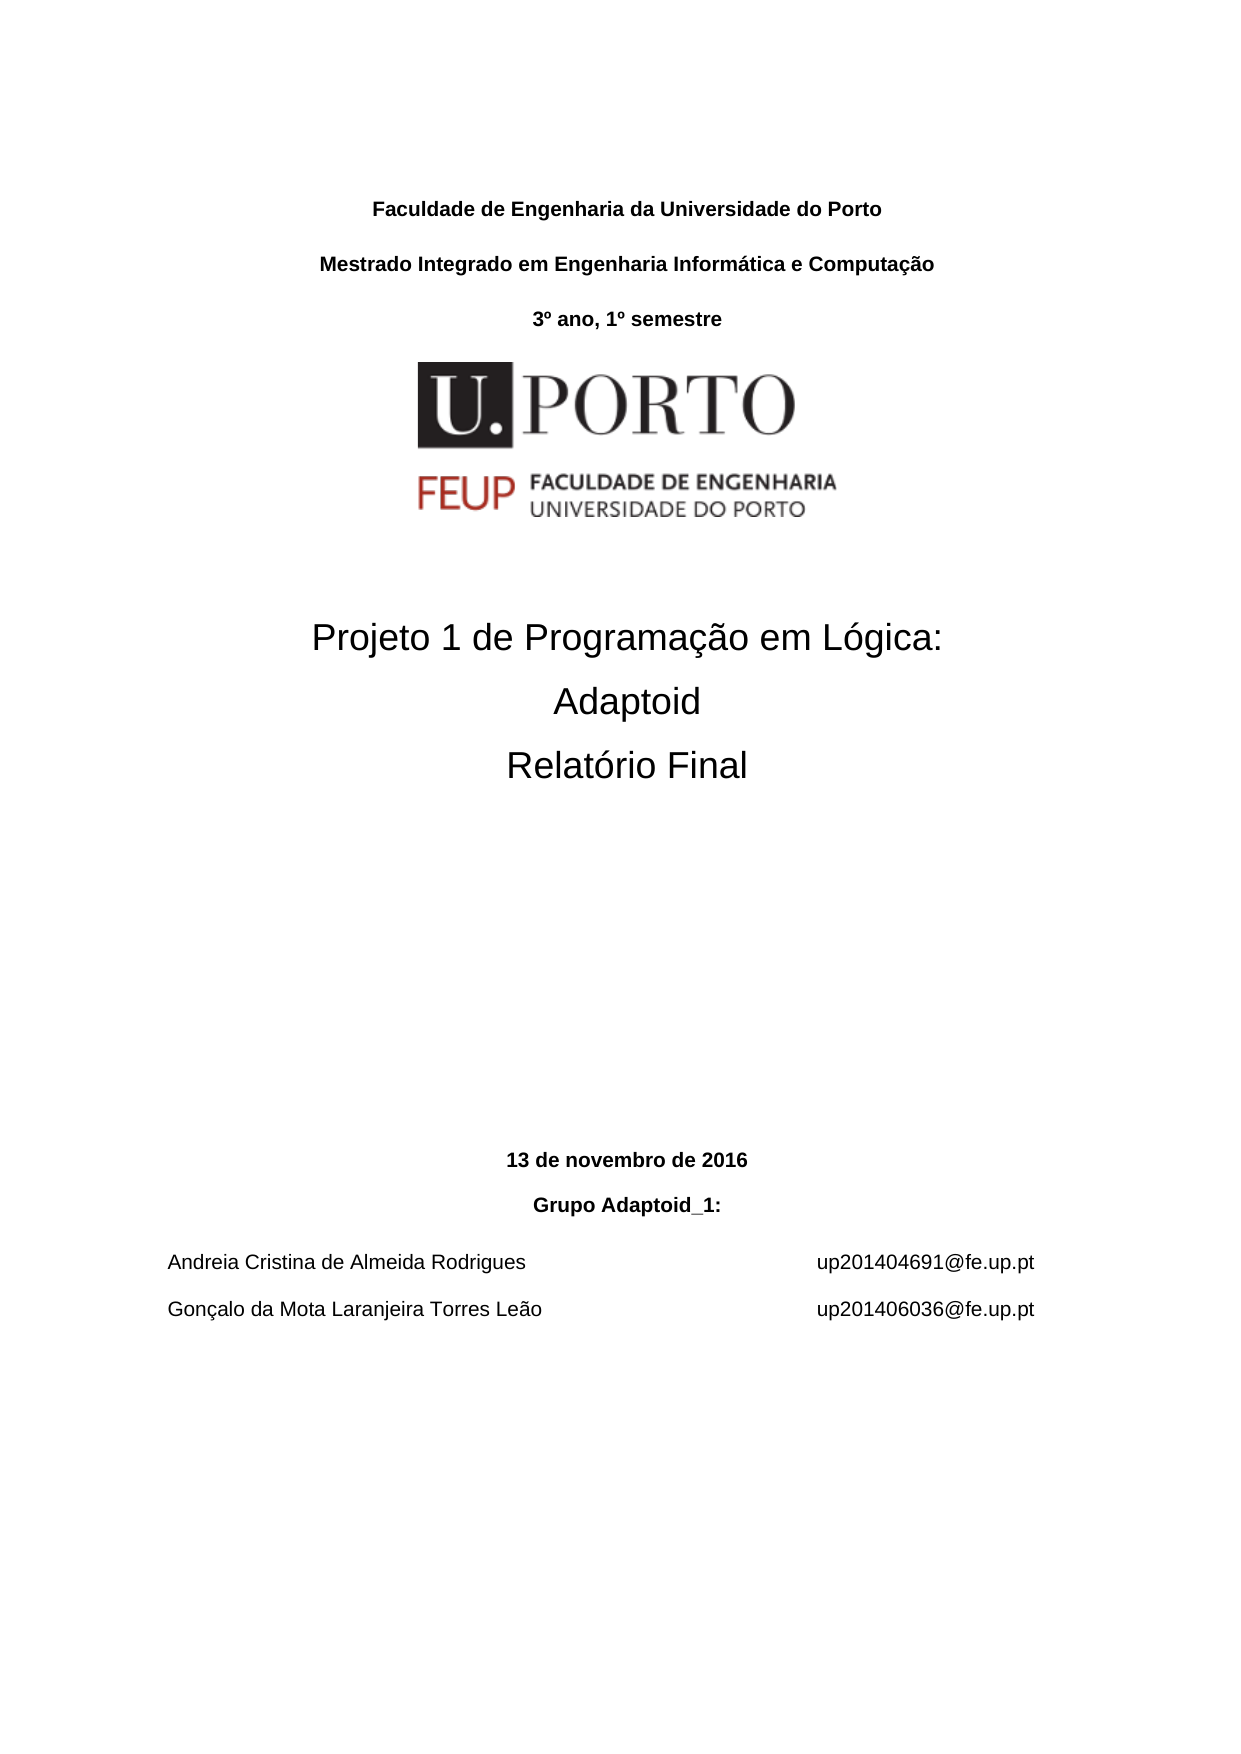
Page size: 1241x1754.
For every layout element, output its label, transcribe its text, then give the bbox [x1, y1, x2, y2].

text Faculdade de Engenharia da Universidade do Porto [133, 197, 1121, 221]
text 3º ano, 1º semestre [133, 307, 1121, 331]
text Grupo Adaptoid_1: [133, 1192, 1121, 1216]
table_header up201404691@fe.up.pt [755, 1239, 1096, 1284]
text Projeto 1 de Programação em Lógica: [133, 615, 1121, 658]
table_header Andreia Cristina de Almeida Rodrigues [158, 1239, 753, 1284]
text Relatório Final [133, 743, 1121, 786]
table_cell up201406036@fe.up.pt [755, 1286, 1096, 1331]
text 13 de novembro de 2016 [133, 1148, 1121, 1172]
table_cell Gonçalo da Mota Laranjeira Torres Leão [158, 1286, 753, 1331]
text Mestrado Integrado em Engenharia Informática e Computação [133, 252, 1121, 276]
picture [417, 362, 837, 517]
text Adaptoid [133, 679, 1121, 722]
